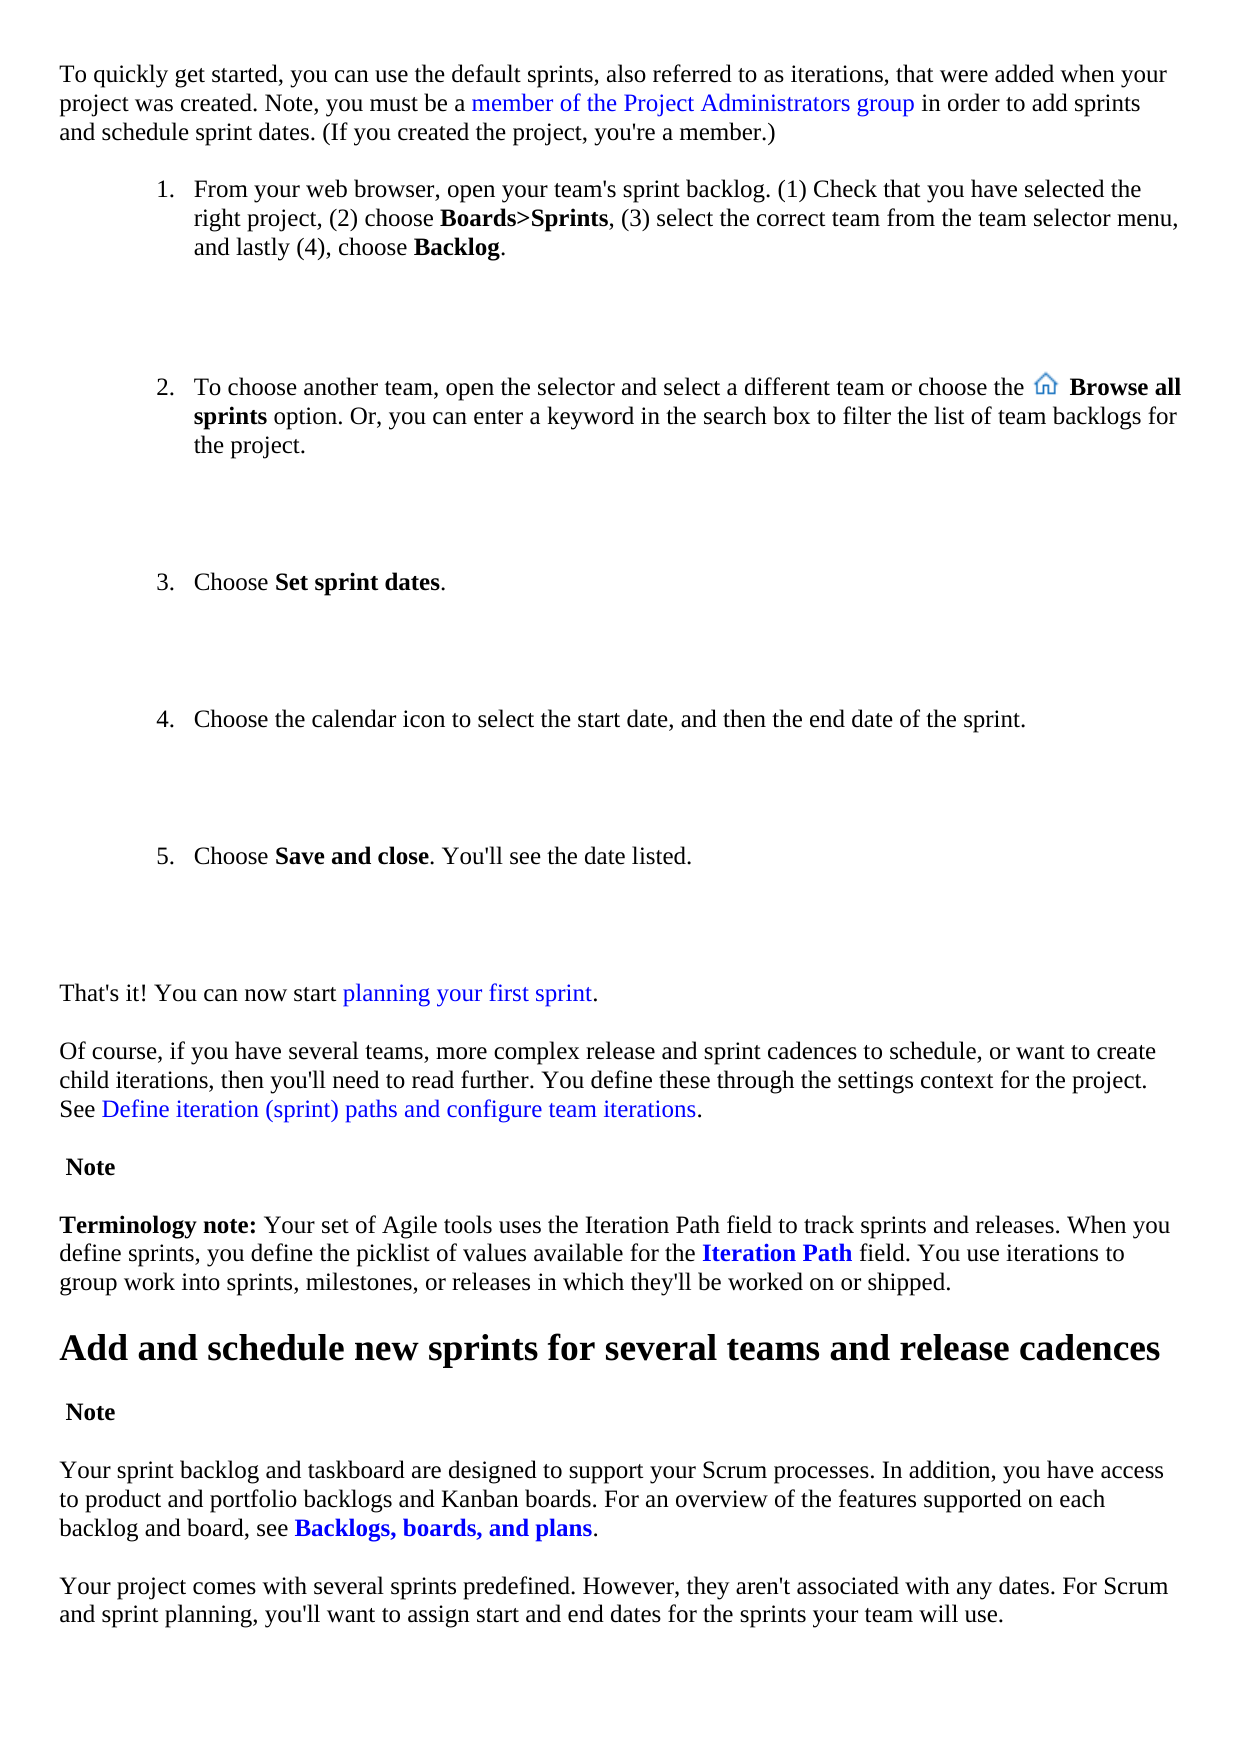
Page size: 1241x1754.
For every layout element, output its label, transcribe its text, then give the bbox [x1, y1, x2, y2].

list Choose Set sprint dates. [156, 567, 1181, 596]
text That's it! You can now start planning your first sprint. [59, 978, 1181, 1007]
text To quickly get started, you can use the default sprints, also referred to as iterations, that were added when your project was created. Note, you must be a member of the Project Administrators group in order to add sprints and schedule sprint dates. (If you created the project, you're a member.) [59, 59, 1181, 145]
text Terminology note: Your set of Agile tools uses the Iteration Path field to track sprints and releases. When you define sprints, you define the picklist of values available for the Iteration Path field. You use iterations to group work into sprints, milestones, or releases in which they'll be worked on or shipped. [59, 1210, 1181, 1296]
text Your sprint backlog and taskboard are designed to support your Scrum processes. In addition, you have access to product and portfolio backlogs and Kanban boards. For an overview of the features supported on each backlog and board, see Backlogs, boards, and plans. [59, 1455, 1181, 1542]
list To choose another team, open the selector and select a different team or choose the Browse all sprints option. Or, you can enter a keyword in the search box to filter the list of team backlogs for the project. [156, 369, 1181, 458]
picture [1030, 369, 1064, 396]
text Of course, if you have several teams, more complex release and sprint cadences to schedule, or want to create child iterations, then you'll need to read further. You define these through the settings context for the project. See Define iteration (sprint) paths and configure team iterations. [59, 1036, 1181, 1123]
text Your project comes with several sprints predefined. However, they aren't associated with any dates. For Scrum and sprint planning, you'll want to assign start and end dates for the sprints your team will use. [59, 1571, 1181, 1628]
text Note [59, 1152, 1181, 1181]
list From your web browser, open your team's sprint backlog. (1) Check that you have selected the right project, (2) choose Boards>Sprints, (3) select the correct team from the team selector menu, and lastly (4), choose Backlog. [156, 174, 1181, 261]
text Note [59, 1397, 1181, 1426]
list Choose Save and close. You'll see the date listed. [156, 841, 1181, 870]
text Add and schedule new sprints for several teams and release cadences [59, 1325, 1181, 1368]
list Choose the calendar icon to select the start date, and then the end date of the sprint. [156, 704, 1181, 733]
